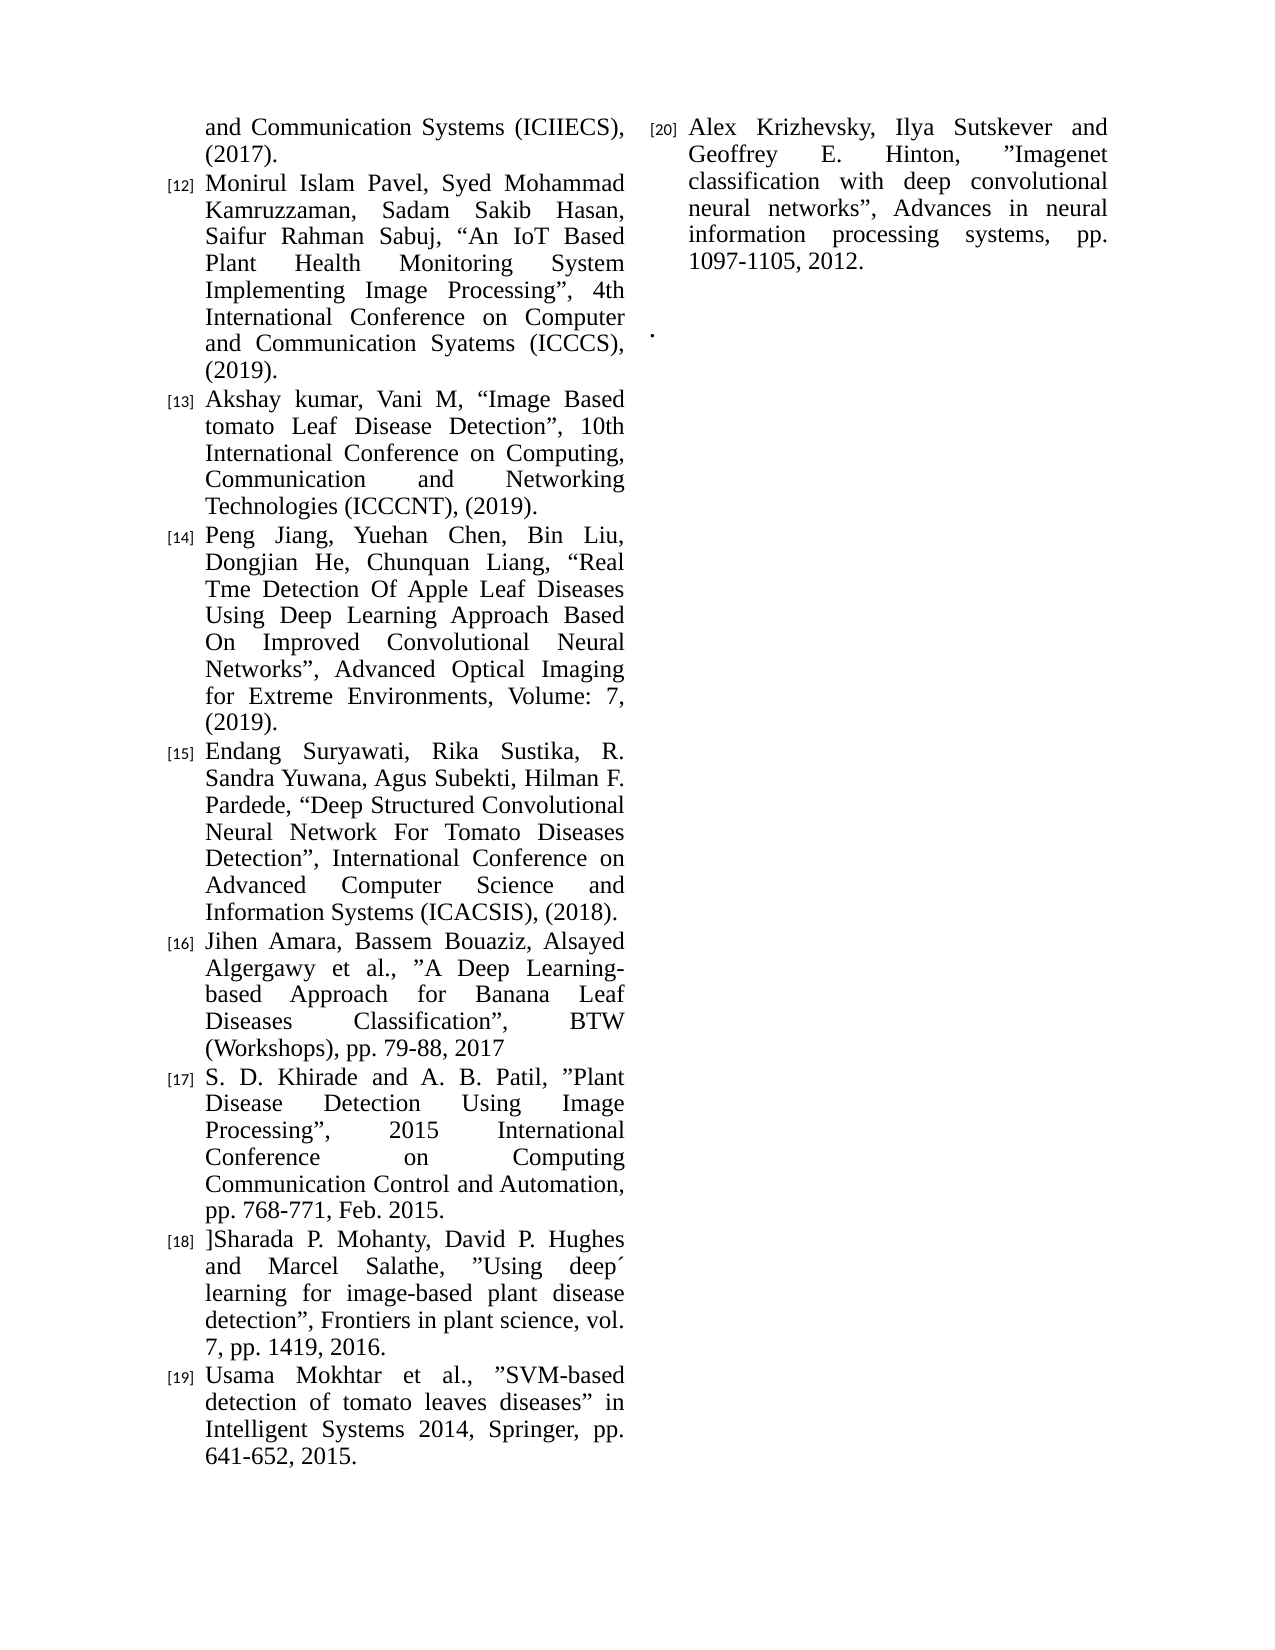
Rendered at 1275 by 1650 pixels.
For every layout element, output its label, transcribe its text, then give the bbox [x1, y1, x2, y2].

text . [648, 310, 1108, 343]
list Monirul Islam Pavel, Syed Mohammad Kamruzzaman, Sadam Sakib Hasan, Saifur Rahman Sabuj, “An IoT Based Plant Health Monitoring System Implementing Image Processing”, 4th International Conference on Computer and Communication Syatems (ICCCS), (2019). [167, 170, 625, 384]
list Endang Suryawati, Rika Sustika, R. Sandra Yuwana, Agus Subekti, Hilman F. Pardede, “Deep Structured Convolutional Neural Network For Tomato Diseases Detection”, International Conference on Advanced Computer Science and Information Systems (ICACSIS), (2018). [167, 738, 625, 926]
list Usama Mokhtar et al., ”SVM-based detection of tomato leaves diseases” in Intelligent Systems 2014, Springer, pp. 641-652, 2015. [167, 1362, 625, 1469]
list Alex Krizhevsky, Ilya Sutskever and Geoffrey E. Hinton, ”Imagenet classification with deep convolutional neural networks”, Advances in neural information processing systems, pp. 1097-1105, 2012. [650, 114, 1108, 275]
list Peng Jiang, Yuehan Chen, Bin Liu, Dongjian He, Chunquan Liang, “Real Tme Detection Of Apple Leaf Diseases Using Deep Learning Approach Based On Improved Convolutional Neural Networks”, Advanced Optical Imaging for Extreme Environments, Volume: 7, (2019). [167, 522, 625, 736]
list Jihen Amara, Bassem Bouaziz, Alsayed Algergawy et al., ”A Deep Learning-based Approach for Banana Leaf Diseases Classification”, BTW (Workshops), pp. 79-88, 2017 [167, 928, 625, 1062]
list Akshay kumar, Vani M, “Image Based tomato Leaf Disease Detection”, 10th International Conference on Computing, Communication and Networking Technologies (ICCCNT), (2019). [167, 386, 625, 520]
list S. D. Khirade and A. B. Patil, ”Plant Disease Detection Using Image Processing”, 2015 International Conference on Computing Communication Control and Automation, pp. 768-771, Feb. 2015. [167, 1064, 625, 1224]
list ]Sharada P. Mohanty, David P. Hughes and Marcel Salathe, ”Using deep´ learning for image-based plant disease detection”, Frontiers in plant science, vol. 7, pp. 1419, 2016. [167, 1227, 625, 1360]
